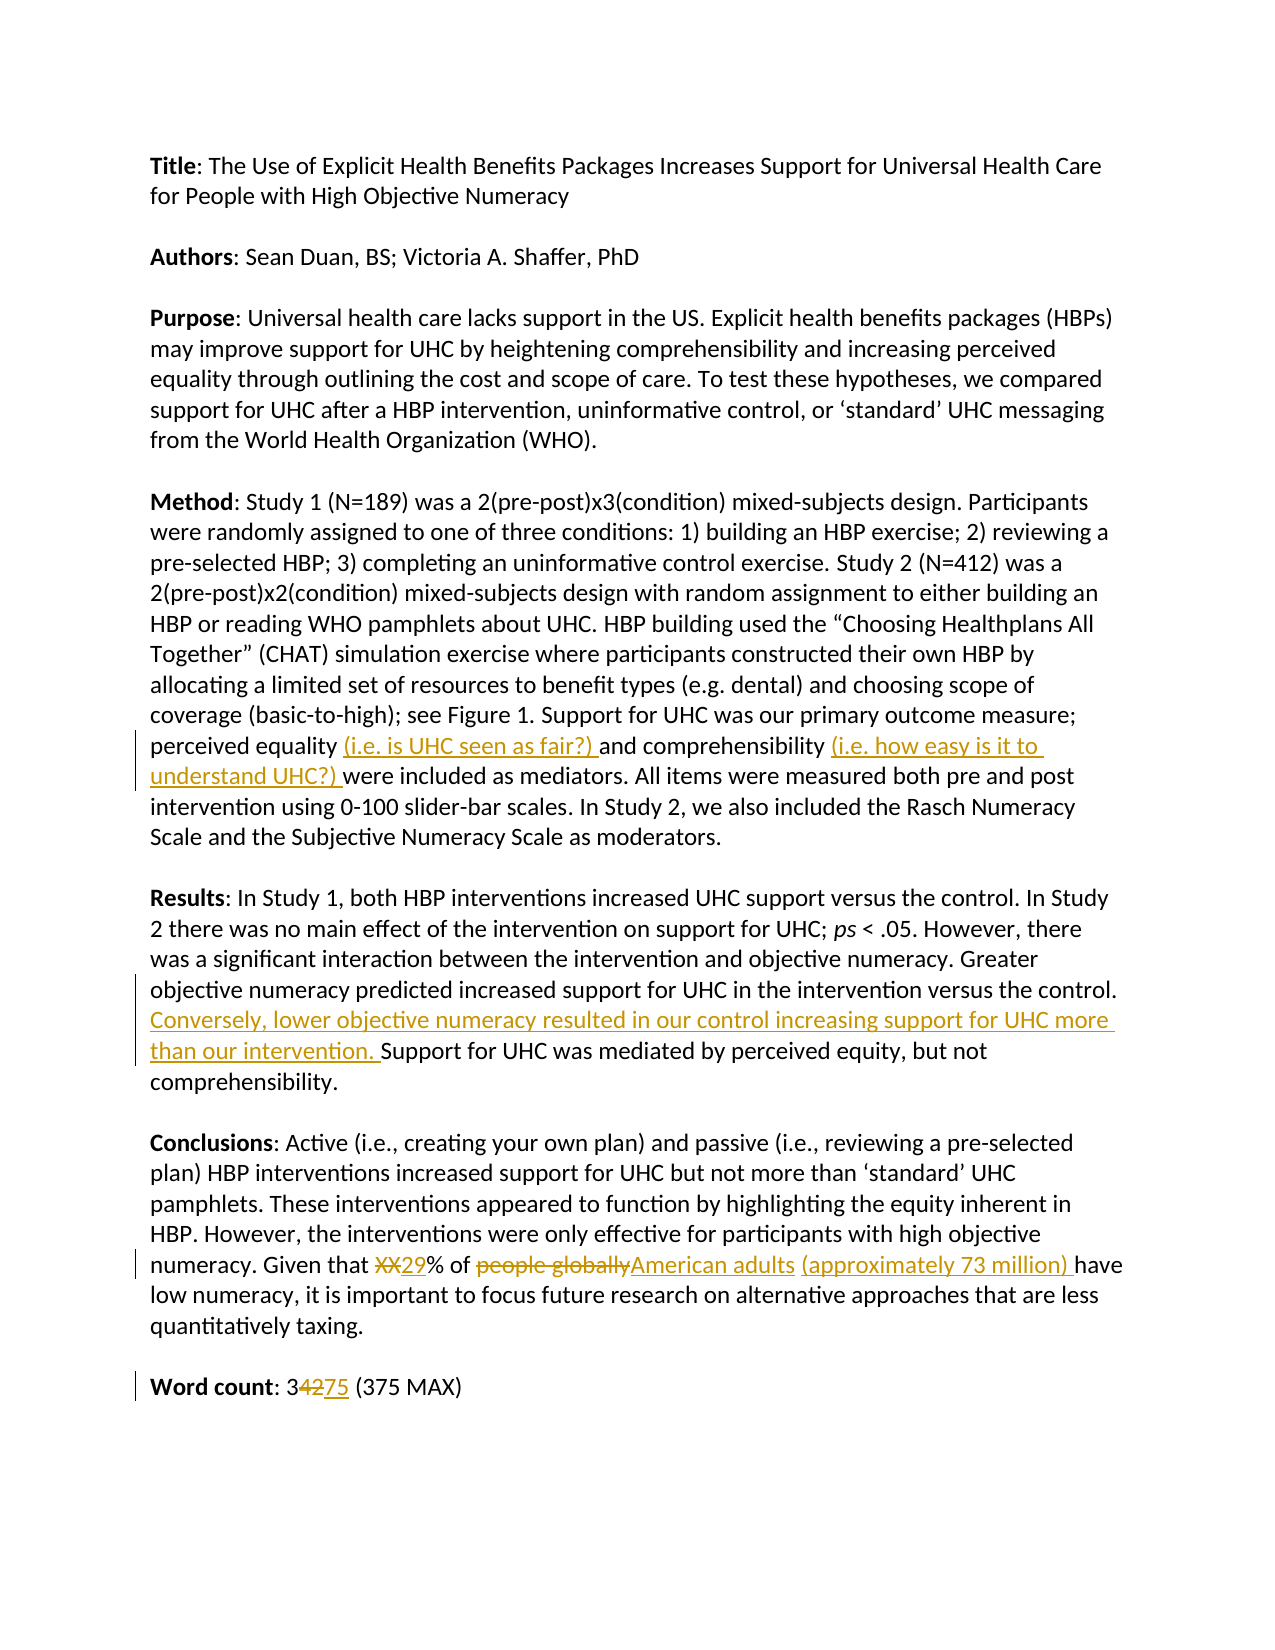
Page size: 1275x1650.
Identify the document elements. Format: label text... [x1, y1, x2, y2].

text Title: The Use of Explicit Health Benefits Packages Increases Support for Universal Health Care for People with High Objective Numeracy [150, 150, 1125, 211]
text Results: In Study 1, both HBP interventions increased UHC support versus the control. In Study 2 there was no main effect of the intervention on support for UHC; ps < .05. However, there was a significant interaction between the intervention and objective numeracy. Greater objective numeracy predicted increased support for UHC in the intervention versus the control. [150, 882, 1125, 1004]
text Purpose: Universal health care lacks support in the US. Explicit health benefits packages (HBPs) may improve support for UHC by heightening comprehensibility and increasing perceived equality through outlining the cost and scope of care. To test these hypotheses, we compared support for UHC after a HBP intervention, uninformative control, or ‘standard’ UHC messaging from the World Health Organization (WHO). [150, 303, 1125, 455]
text Word count: 3 (375 MAX) [150, 1371, 1125, 1401]
text Method: Study 1 (N=189) was a 2(pre-post)x3(condition) mixed-subjects design. Participants were randomly assigned to one of three conditions: 1) building an HBP exercise; 2) reviewing a pre-selected HBP; 3) completing an uninformative control exercise. Study 2 (N=412) was a 2(pre-post)x2(condition) mixed-subjects design with random assignment to either building an HBP or reading WHO pamphlets about UHC. HBP building used the “Choosing Healthplans All Together” (CHAT) simulation exercise where participants constructed their own HBP by allocating a limited set of resources to benefit types (e.g. dental) and choosing scope of coverage (basic-to-high); see Figure 1. Support for UHC was our primary outcome measure; perceived equality and comprehensibility were included as mediators. All items were measured both pre and post intervention using 0-100 slider-bar scales. In Study 2, we also included the Rasch Numeracy Scale and the Subjective Numeracy Scale as moderators. [150, 486, 1125, 852]
text Conclusions: Active (i.e., creating your own plan) and passive (i.e., reviewing a pre-selected plan) HBP interventions increased support for UHC but not more than ‘standard’ UHC pamphlets. These interventions appeared to function by highlighting the equity inherent in HBP. However, the interventions were only effective for participants with high objective numeracy. Given that % of have low numeracy, it is important to focus future research on alternative approaches that are less quantitatively taxing. [150, 1127, 1125, 1340]
text Support for UHC was mediated by perceived equity, but not comprehensibility. [150, 1004, 1125, 1096]
text Authors: Sean Duan, BS; Victoria A. Shaffer, PhD [150, 242, 1125, 272]
